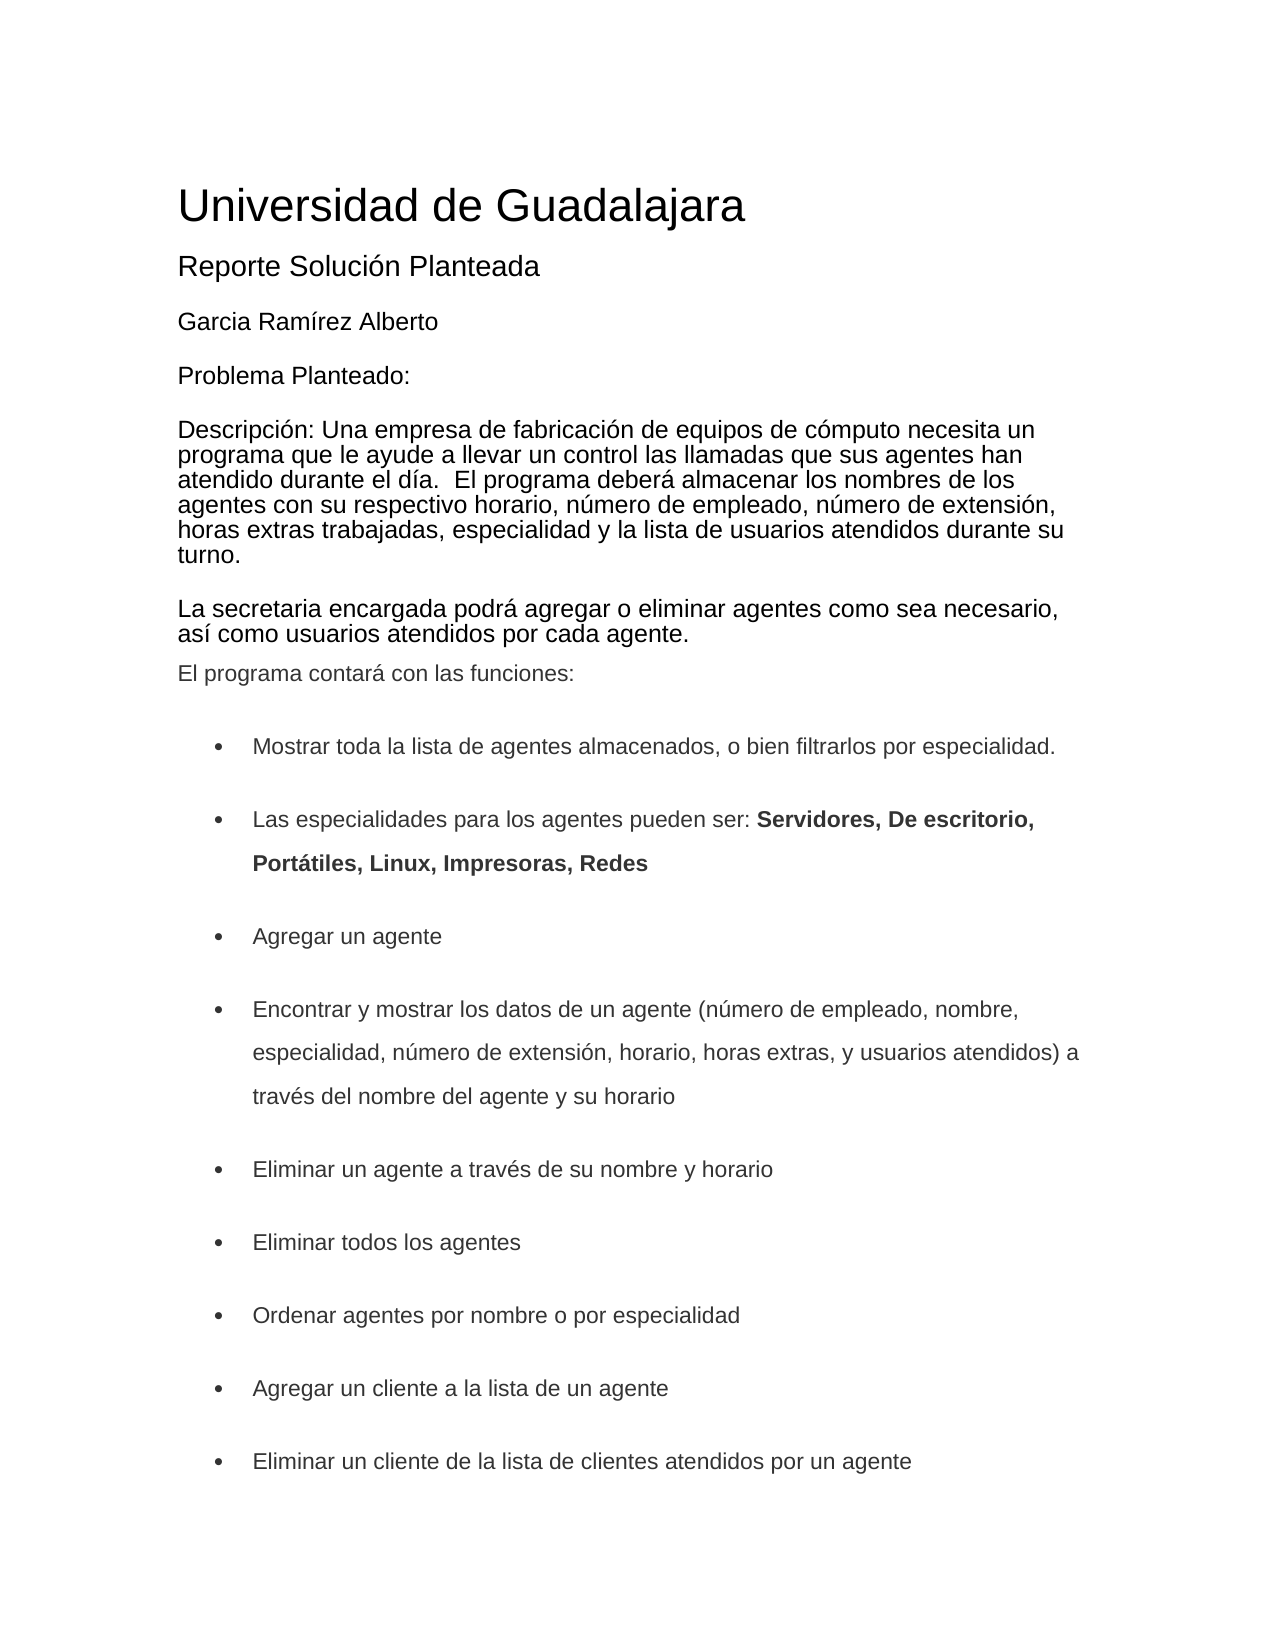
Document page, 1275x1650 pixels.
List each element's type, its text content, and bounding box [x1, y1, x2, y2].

list Las especialidades para los agentes pueden ser: Servidores, De escritorio, Portátiles, Linux, Impresoras, Redes [215, 788, 1098, 876]
text Garcia Ramírez Alberto [177, 310, 1098, 335]
list Agregar un cliente a la lista de un agente [215, 1357, 1098, 1401]
list Agregar un agente [215, 905, 1098, 949]
text La secretaria encargada podrá agregar o eliminar agentes como sea necesario, así como usuarios atendidos por cada agente. [177, 598, 1098, 648]
list Mostrar toda la lista de agentes almacenados, o bien filtrarlos por especialidad. [215, 716, 1098, 759]
list Eliminar un agente a través de su nombre y horario [215, 1138, 1098, 1182]
list Ordenar agentes por nombre o por especialidad [215, 1284, 1098, 1328]
text Descripción: Una empresa de fabricación de equipos de cómputo necesita un programa que le ayude a llevar un control las llamadas que sus agentes han atendido durante el día. El programa deberá almacenar los nombres de los agentes con su respectivo horario, número de empleado, número de extensión, horas extras trabajadas, especialidad y la lista de usuarios atendidos durante su turno. [177, 418, 1098, 568]
text Reporte Solución Planteada [177, 256, 1098, 281]
text El programa contará con las funciones: [177, 660, 1098, 686]
list Eliminar todos los agentes [215, 1211, 1098, 1255]
text Universidad de Guadalajara [177, 202, 671, 227]
text Universidad de Guadalajara [675, 202, 1098, 227]
list Encontrar y mostrar los datos de un agente (número de empleado, nombre, especialidad, número de extensión, horario, horas extras, y usuarios atendidos) a través del nombre del agente y su horario [215, 978, 1098, 1109]
list Eliminar un cliente de la lista de clientes atendidos por un agente [215, 1430, 1098, 1474]
text Problema Planteado: [177, 364, 1098, 389]
